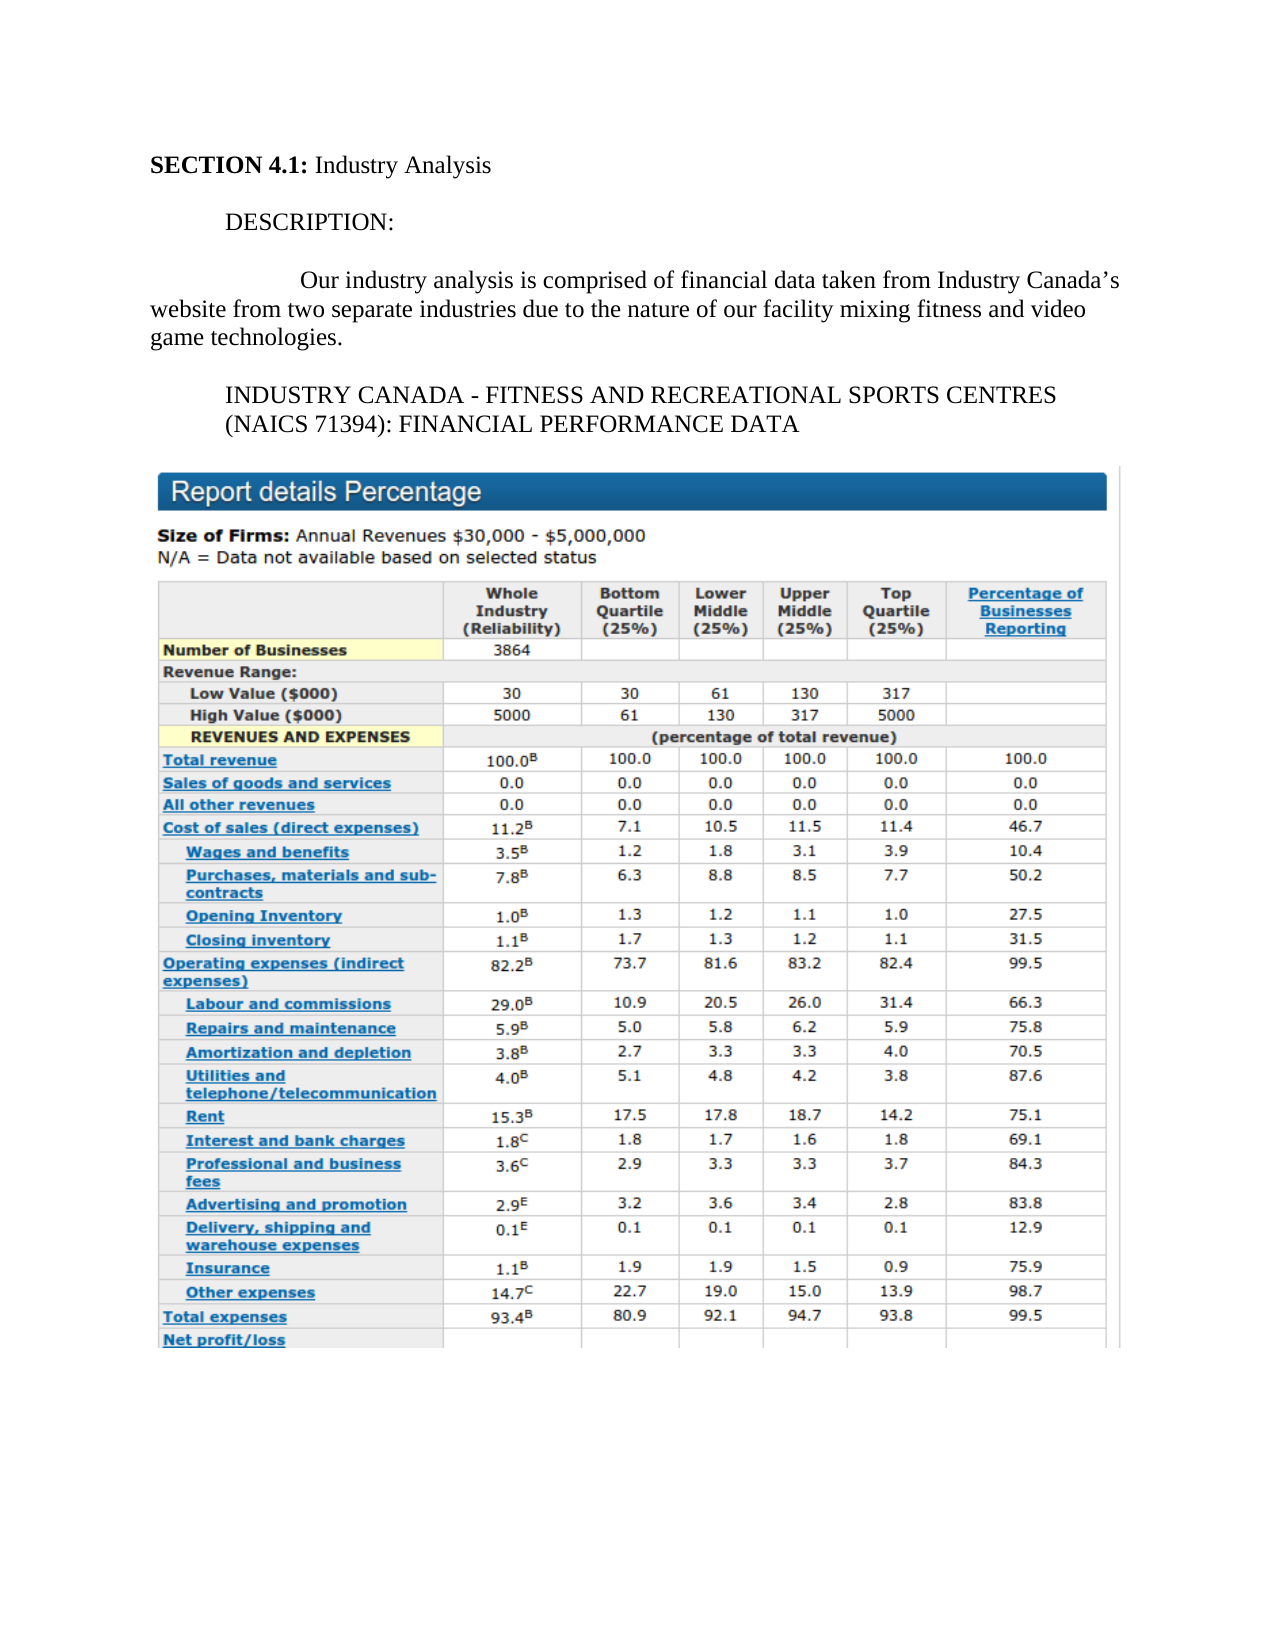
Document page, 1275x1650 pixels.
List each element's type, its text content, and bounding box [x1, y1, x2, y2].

text SECTION 4.1: Industry Analysis [150, 150, 1125, 179]
text DESCRIPTION: [150, 207, 1125, 236]
picture [150, 466, 1125, 1348]
text INDUSTRY CANADA - FITNESS AND RECREATIONAL SPORTS CENTRES (NAICS 71394): FINANCIAL PERFORMANCE DATA [225, 380, 1125, 437]
text Our industry analysis is comprised of financial data taken from Industry Canada’s website from two separate industries due to the nature of our facility mixing fitness and video game technologies. [150, 265, 1125, 351]
